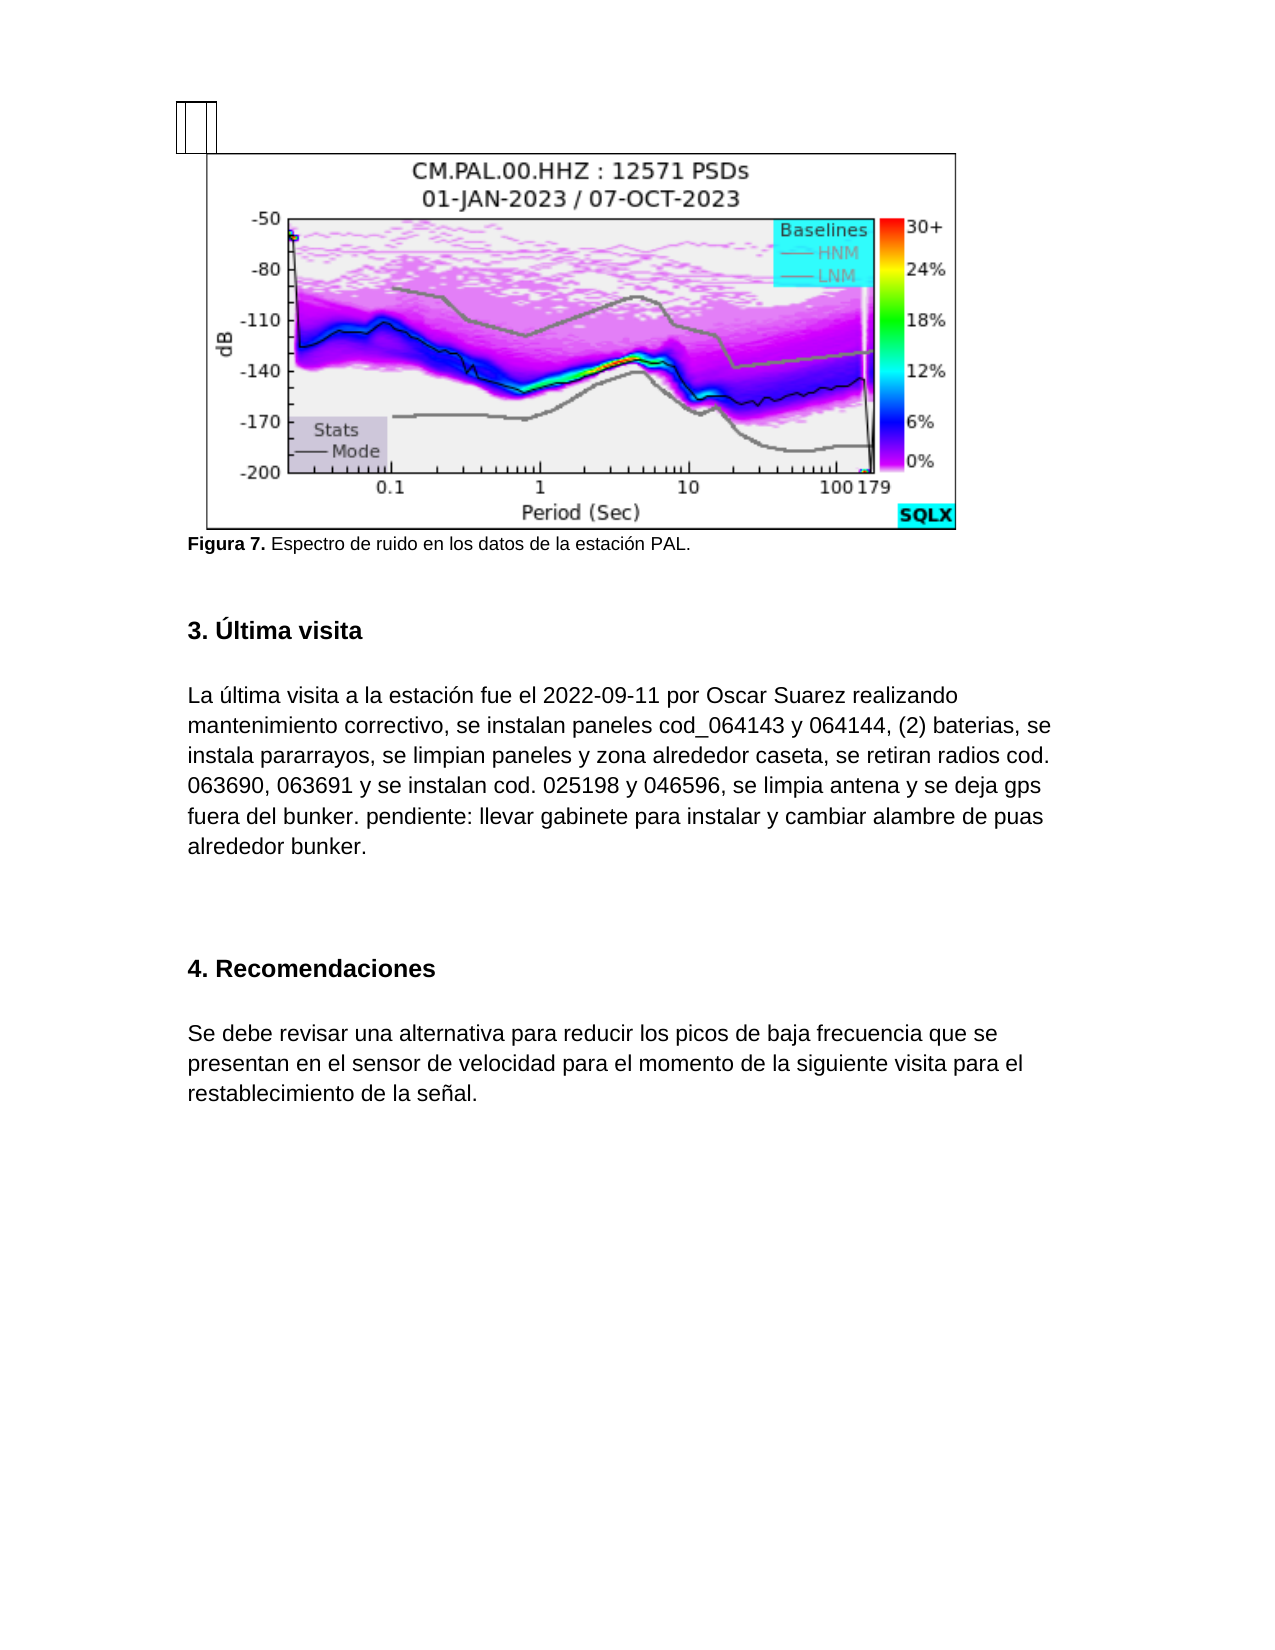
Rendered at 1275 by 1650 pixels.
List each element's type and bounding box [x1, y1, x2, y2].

text [187, 153, 1087, 1137]
picture [206, 153, 957, 530]
